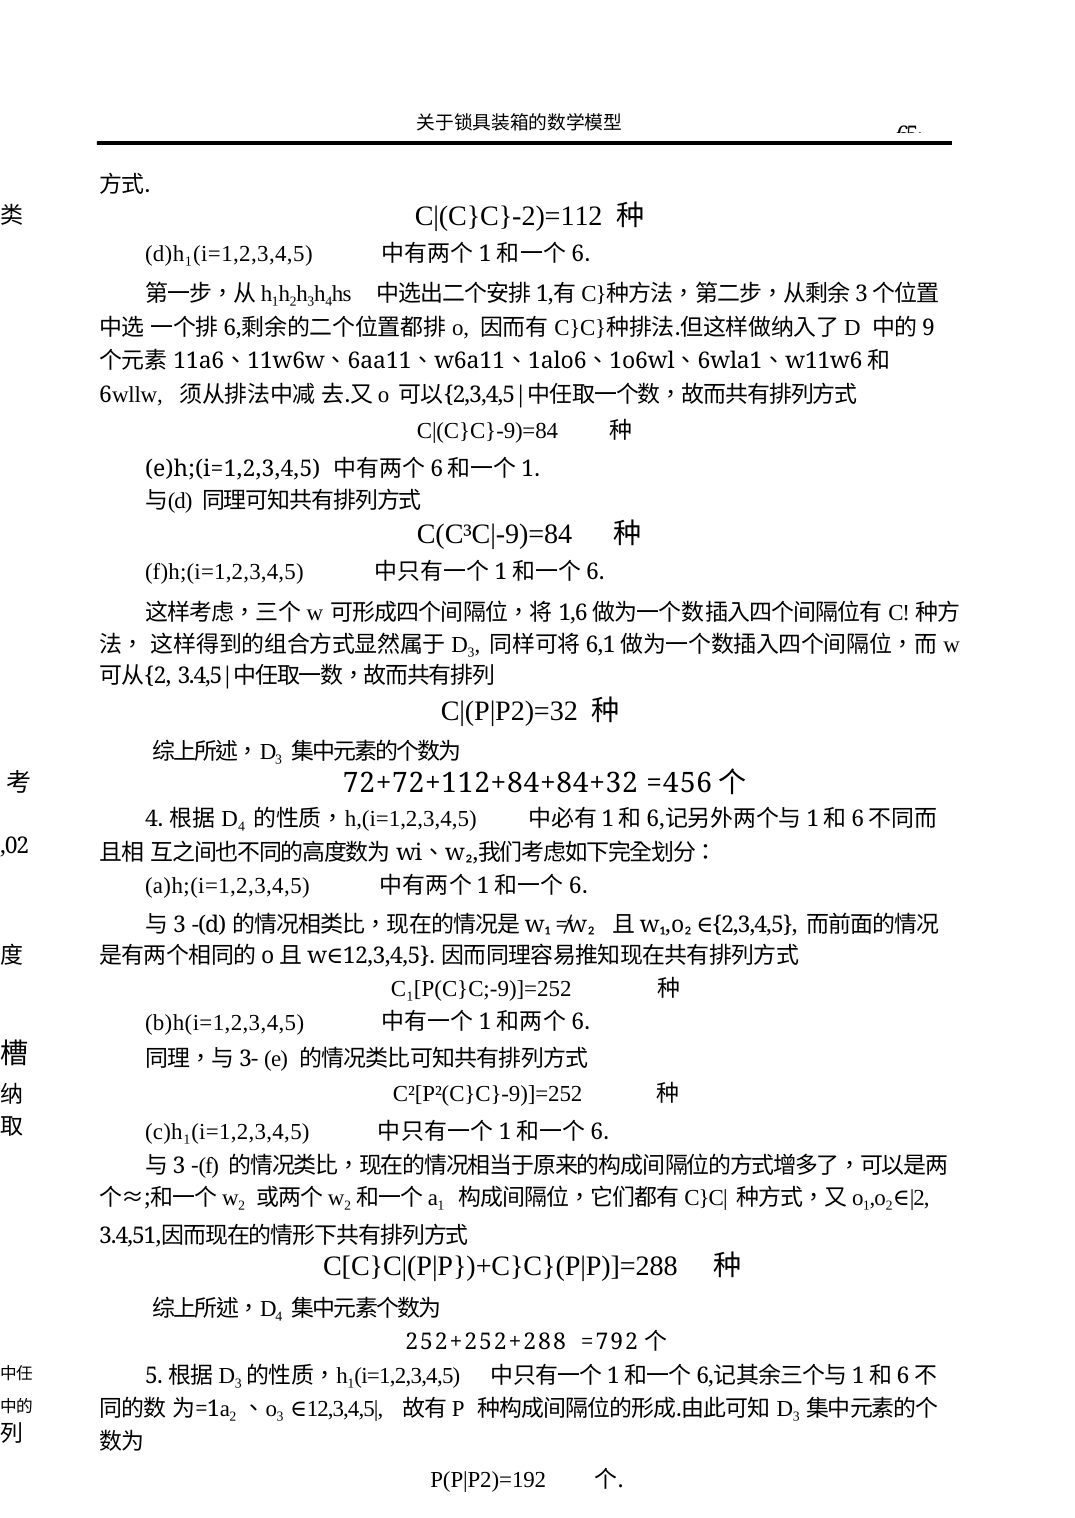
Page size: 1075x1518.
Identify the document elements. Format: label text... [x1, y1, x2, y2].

text 类 [0, 201, 88, 229]
text C²[P²(C}C}-9)]=252 种 [393, 1080, 961, 1107]
text 纳 [0, 1080, 88, 1108]
text (d)h₁(i=1,2,3,4,5) 中有两个1和一个6. [145, 239, 961, 267]
text C|(C}C}-9)=84 种 [417, 416, 961, 443]
text 度 [0, 940, 88, 969]
text 方式. [99, 171, 961, 198]
text 第一步，从h₁h₂h₃h₄hs 中选出二个安排1,有C}种方法，第二步，从剩余3个位置中选 一个排6,剩余的二个位置都排 o, 因而有 C}C}种排法.但这样做纳入了D 中的9个元素 11a6、11w6w、6aa11、w6a11、1alo6、1o6wl、6wla1、w11w6和 6wllw, 须从排法中减 去.又o 可以{2,3,4,5|中任取一个数，故而共有排列方式 [99, 277, 953, 409]
text 中的 [0, 1399, 88, 1422]
text 5. 根据D₃的性质，h₁(i=1,2,3,4,5) 中只有一个1和一个6,记其余三个与1和6不同的数 为=1a₂ 、o₃ ∈12,3,4,5|, 故有P 种构成间隔位的形成.由此可知 D₃ 集中元素的个数为 [99, 1359, 953, 1456]
text 72+72+112+84+84+32 =456个 [343, 765, 961, 800]
text 取 [0, 1111, 88, 1140]
text (c)h₁(i=1,2,3,4,5) 中只有一个1和一个6. [145, 1117, 961, 1145]
text 同理，与3- (e) 的情况类比可知共有排列方式 [145, 1044, 961, 1072]
text 槽 [0, 1041, 88, 1080]
text 这样考虑，三个w 可形成四个间隔位，将1,6做为一个数插入四个间隔位有C! 种方法， 这样得到的组合方式显然属于D₃, 同样可将6,1做为一个数插入四个间隔位，而w 可从{2, 3.4,5|中任取一数，故而共有排列 [99, 596, 961, 691]
text 中任 [0, 1363, 88, 1383]
picture [96, 141, 952, 145]
text (f)h;(i=1,2,3,4,5) 中只有一个1和一个6. [145, 557, 961, 585]
text C|(C}C}-2)=112 种 [414, 198, 961, 232]
text C(C³C|-9)=84 种 [417, 516, 961, 550]
text (a)h;(i=1,2,3,4,5) 中有两个1和一个6. [145, 872, 961, 899]
text 综上所述，D₄ 集中元素个数为 [152, 1294, 961, 1322]
text C₁[P(C}C;-9)]=252 种 [391, 974, 961, 1002]
text 综上所述，D₃ 集中元素的个数为 [152, 739, 961, 765]
text (b)h(i=1,2,3,4,5) 中有一个1和两个6. [145, 1012, 961, 1044]
text 252+252+288 =792个 [405, 1326, 961, 1355]
text 与 3 -(f) 的情况类比，现在的情况相当于原来的构成间隔位的方式增多了，可以是两 个≈;和一个w₂ 或两个w₂ 和一个a₁ 构成间隔位，它们都有C}C| 种方式，又o₁,o₂∈|2, [99, 1149, 953, 1212]
text 4. 根据 D₄ 的性质，h,(i=1,2,3,4,5) 中必有1和6,记另外两个与1和6不同而且相 互之间也不同的高度数为 wi、w₂,我们考虑如下完全划分： [99, 802, 954, 867]
text C|(P|P2)=32 种 [441, 694, 961, 727]
text ,02 [0, 834, 88, 858]
text 与 3 -(d) 的情况相类比，现在的情况是w₁ ≠w₂ 且w₁,o₂ ∈{2,3,4,5}, 而前面的情况 是有两个相同的o 且w∈12,3,4,5}. 因而同理容易推知现在共有排列方式 [99, 908, 953, 970]
text C[C}C|(P|P})+C}C}(P|P)]=288 种 [323, 1249, 961, 1283]
text 列 [0, 1423, 88, 1446]
text 与(d) 同理可知共有排列方式 [145, 486, 961, 514]
text P(P|P2)=192 个. [430, 1466, 961, 1493]
text 3.4,51,因而现在的情形下共有排列方式 [99, 1222, 961, 1249]
text (e)h;(i=1,2,3,4,5) 中有两个6和一个1. [145, 454, 961, 482]
